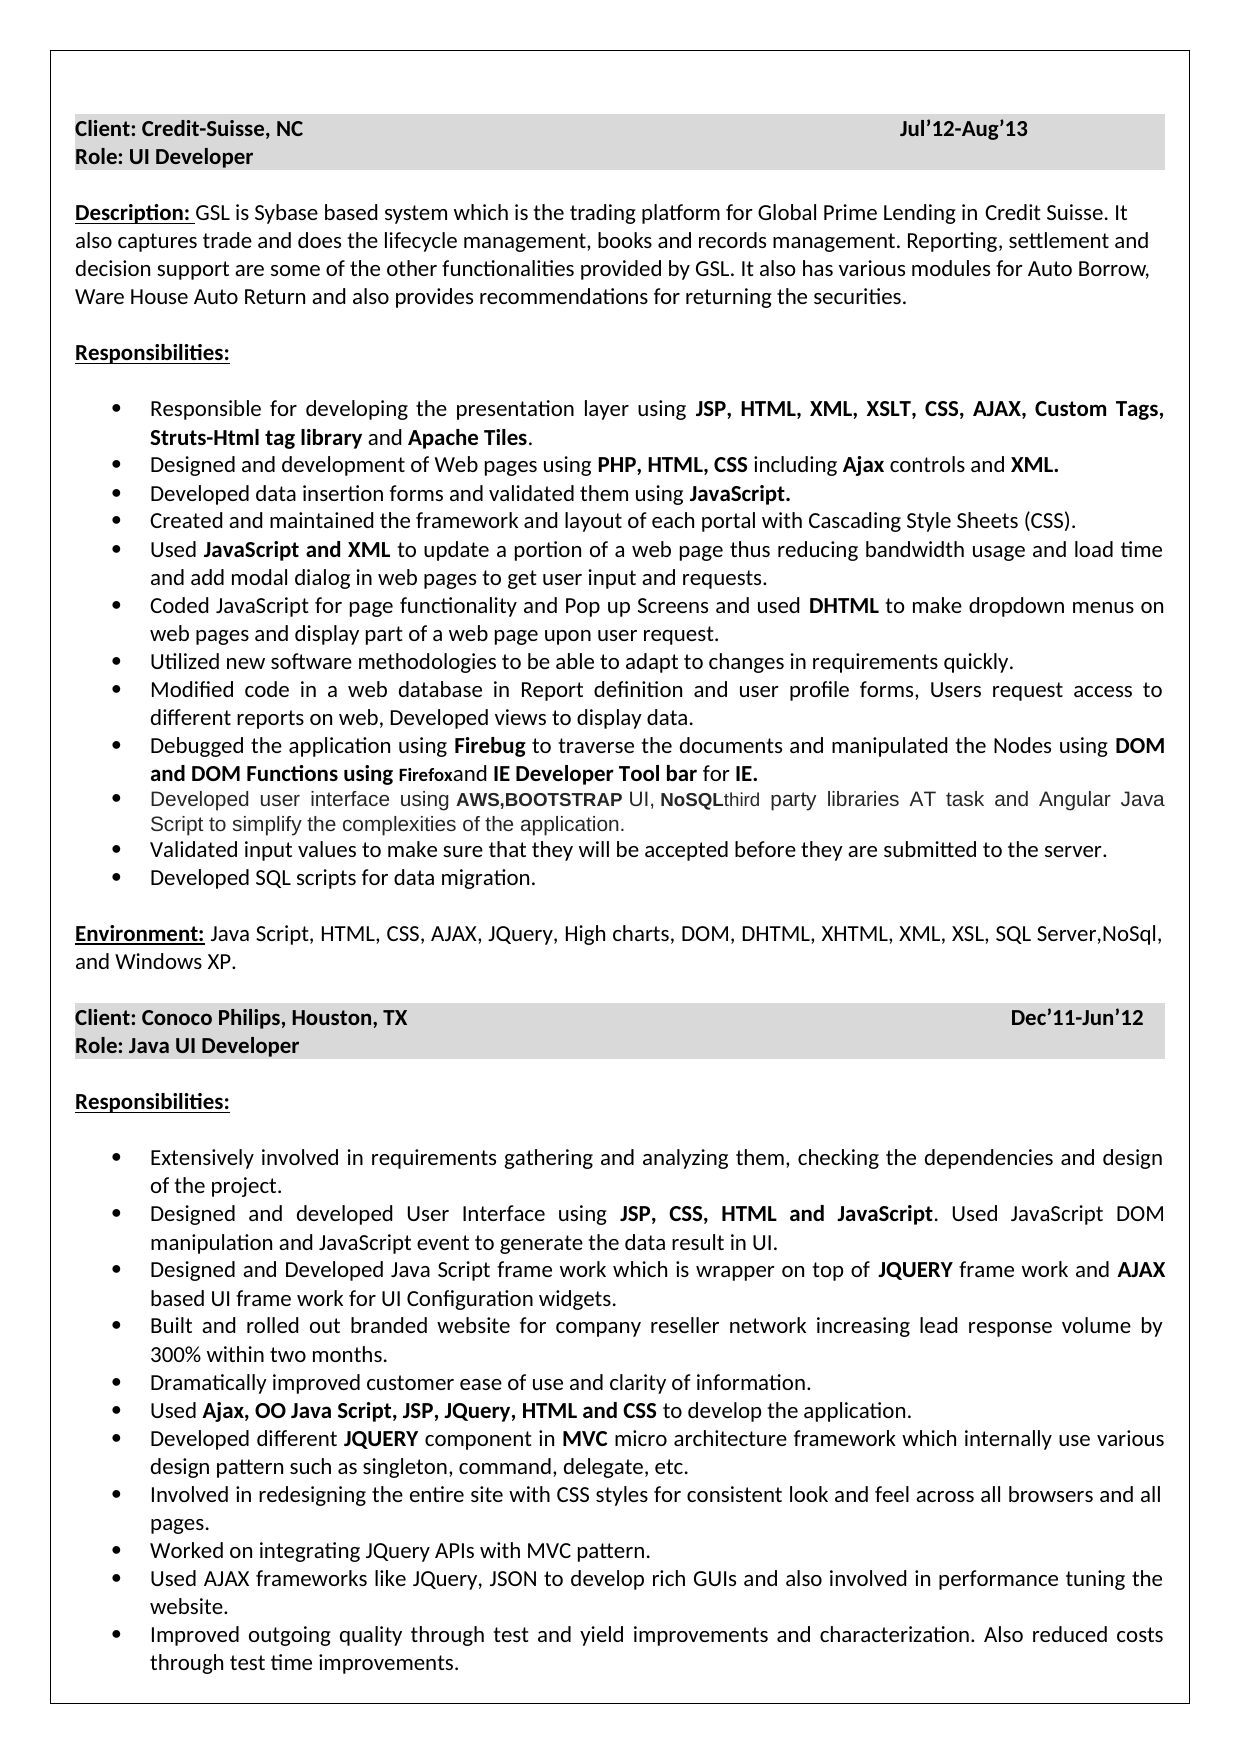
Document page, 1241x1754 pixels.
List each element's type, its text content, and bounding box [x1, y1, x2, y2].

list Developed data insertion forms and validated them using JavaScript. [112, 479, 1165, 507]
text Role: Java UI Developer [75, 1031, 1165, 1059]
list Coded JavaScript for page functionality and Pop up Screens and used DHTML to make dropdown menus on web pages and display part of a web page upon user request. [112, 591, 1165, 647]
list Improved outgoing quality through test and yield improvements and characterization. Also reduced costs through test time improvements. [112, 1620, 1165, 1676]
list Designed and development of Web pages using PHP, HTML, CSS including Ajax controls and XML. [112, 451, 1165, 479]
text Client: Conoco Philips, Houston, TX Dec’11-Jun’12 [75, 1003, 1165, 1031]
list Modified code in a web database in Report definition and user profile forms, Users request access to different reports on web, Developed views to display data. [112, 675, 1165, 731]
list Responsible for developing the presentation layer using JSP, HTML, XML, XSLT, CSS, AJAX, Custom Tags, Struts-Html tag library and Apache Tiles. [112, 394, 1165, 451]
text Role: UI Developer [75, 142, 1165, 170]
list Involved in redesigning the entire site with CSS styles for consistent look and feel across all browsers and all pages. [112, 1480, 1165, 1536]
list Extensively involved in requirements gathering and analyzing them, checking the dependencies and design of the project. [112, 1143, 1165, 1199]
list Designed and Developed Java Script frame work which is wrapper on top of JQUERY frame work and AJAX based UI frame work for UI Configuration widgets. [112, 1256, 1165, 1312]
list Designed and developed User Interface using JSP, CSS, HTML and JavaScript. Used JavaScript DOM manipulation and JavaScript event to generate the data result in UI. [112, 1199, 1165, 1256]
list Dramatically improved customer ease of use and clarity of information. [112, 1368, 1165, 1396]
text Responsibilities: [75, 1087, 1165, 1116]
list Utilized new software methodologies to be able to adapt to changes in requirements quickly. [112, 647, 1165, 675]
list Developed different JQUERY component in MVC micro architecture framework which internally use various design pattern such as singleton, command, delegate, etc. [112, 1424, 1165, 1480]
text Client: Credit-Suisse, NC Jul’12-Aug’13 [75, 114, 1165, 142]
list Created and maintained the framework and layout of each portal with Cascading Style Sheets (CSS). [112, 507, 1165, 535]
text Responsibilities: [75, 338, 1165, 367]
list Worked on integrating JQuery APIs with MVC pattern. [112, 1536, 1165, 1564]
text Description: GSL is Sybase based system which is the trading platform for Global Prime Lending in Credit Suisse. It also captures trade and does the lifecycle management, books and records management. Reporting, settlement and decision support are some of the other functionalities provided by GSL. It also has various modules for Auto Borrow, Ware House Auto Return and also provides recommendations for returning the securities. [75, 198, 1165, 311]
list Used Ajax, OO Java Script, JSP, JQuery, HTML and CSS to develop the application. [112, 1396, 1165, 1424]
list Developed SQL scripts for data migration. [112, 863, 1165, 891]
text Environment: Java Script, HTML, CSS, AJAX, JQuery, High charts, DOM, DHTML, XHTML, XML, XSL, SQL Server,NoSql, and Windows XP. [75, 919, 1165, 975]
list Built and rolled out branded website for company reseller network increasing lead response volume by 300% within two months. [112, 1312, 1165, 1368]
list Validated input values to make sure that they will be accepted before they are submitted to the server. [112, 835, 1165, 863]
list Used JavaScript and XML to update a portion of a web page thus reducing bandwidth usage and load time and add modal dialog in web pages to get user input and requests. [112, 535, 1165, 591]
list Debugged the application using Firebug to traverse the documents and manipulated the Nodes using DOM and DOM Functions using Firefoxand IE Developer Tool bar for IE. [112, 731, 1165, 787]
list Developed user interface using AWS,BOOTSTRAP UI, NoSQLthird party libraries AT task and Angular Java Script to simplify the complexities of the application. [112, 787, 1165, 835]
list Used AJAX frameworks like JQuery, JSON to develop rich GUIs and also involved in performance tuning the website. [112, 1564, 1165, 1620]
